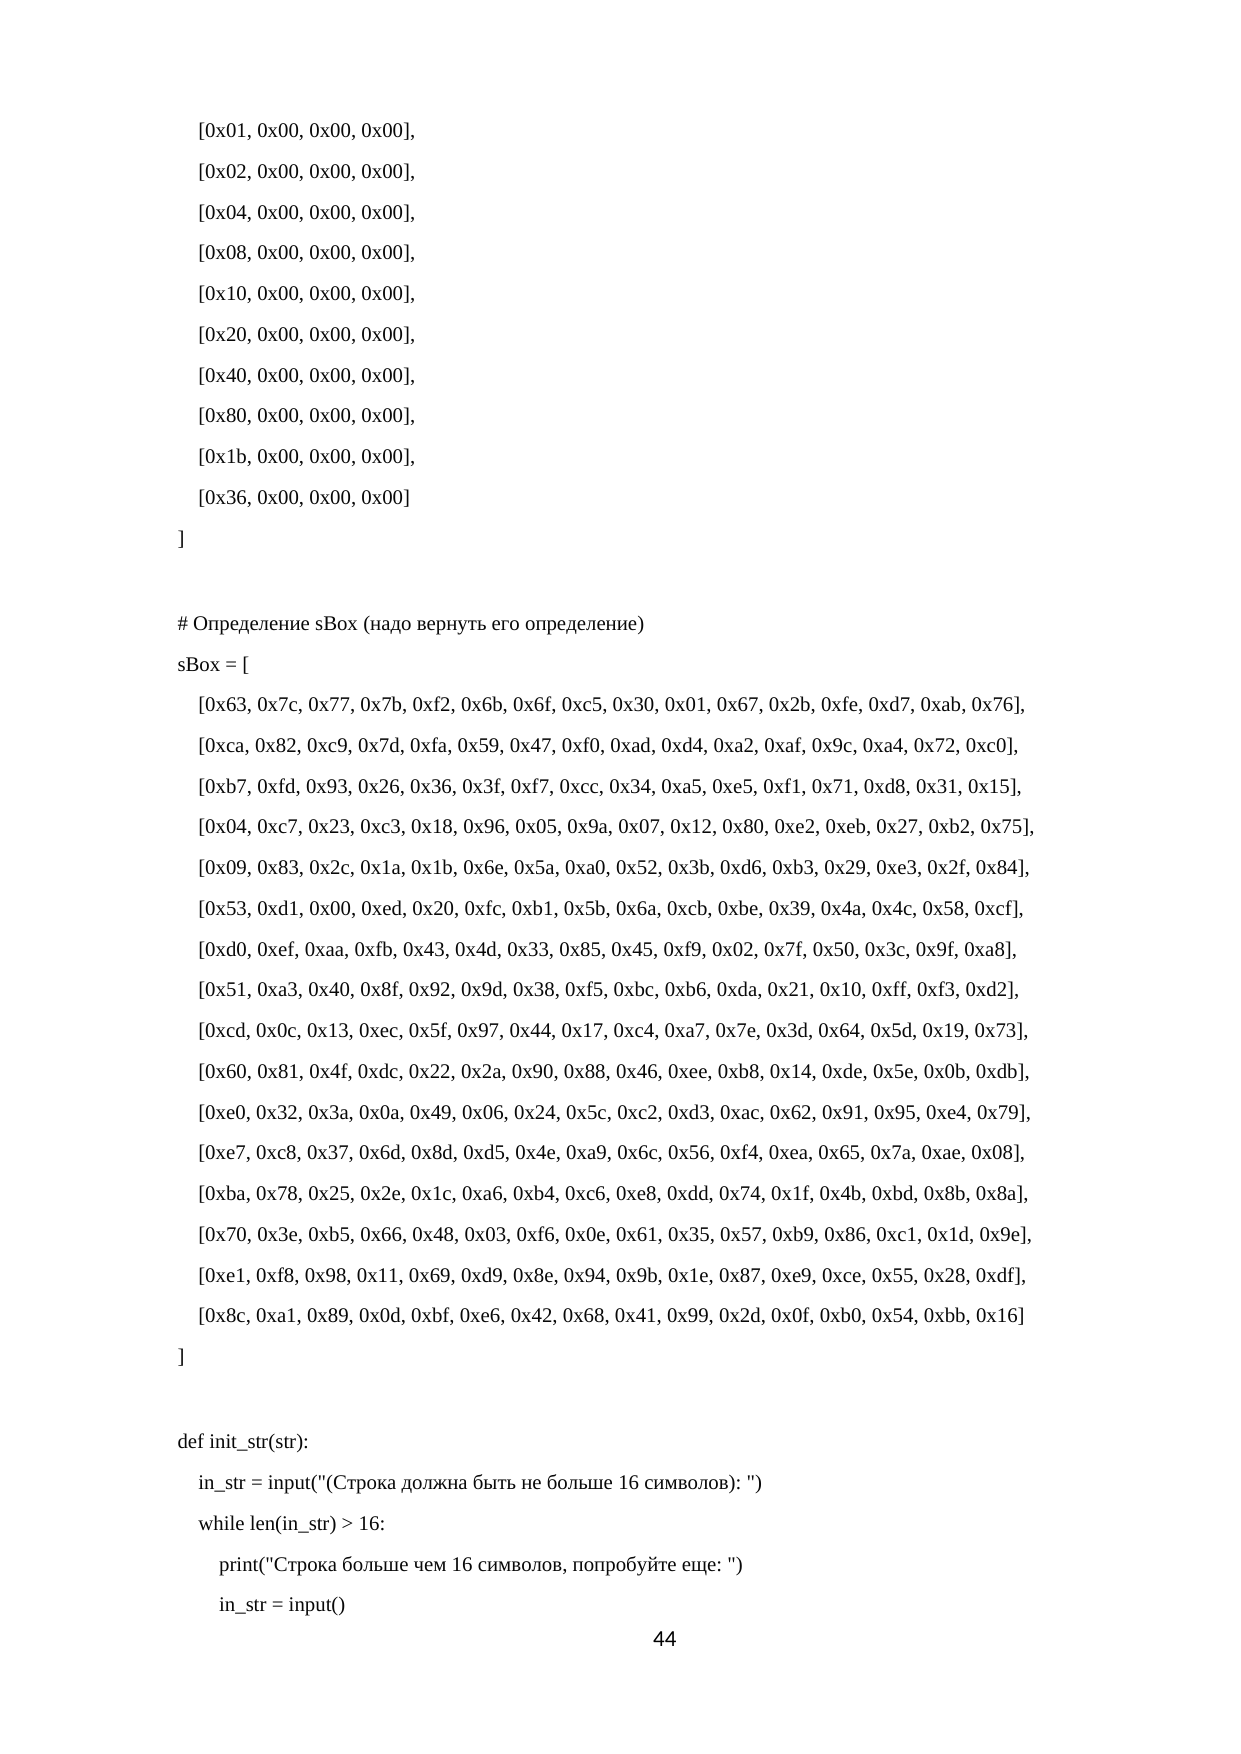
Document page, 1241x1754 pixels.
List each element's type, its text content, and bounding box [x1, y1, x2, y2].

text [0x53, 0xd1, 0x00, 0xed, 0x20, 0xfc, 0xb1, 0x5b, 0x6a, 0xcb, 0xbe, 0x39, 0x4a, 0x4c, 0x58, 0xcf], [177, 896, 1152, 920]
text [0x04, 0x00, 0x00, 0x00], [177, 199, 1152, 224]
text [0x1b, 0x00, 0x00, 0x00], [177, 444, 1152, 468]
text in_str = input() [177, 1592, 1152, 1616]
text [0x10, 0x00, 0x00, 0x00], [177, 281, 1152, 305]
text sBox = [ [177, 652, 1152, 676]
text ] [177, 1344, 1152, 1368]
text [0x08, 0x00, 0x00, 0x00], [177, 240, 1152, 264]
text [0x80, 0x00, 0x00, 0x00], [177, 403, 1152, 427]
text [0x36, 0x00, 0x00, 0x00] [177, 485, 1152, 509]
text in_str = input("(Строка должна быть не больше 16 символов): ") [177, 1470, 1152, 1494]
text [0x01, 0x00, 0x00, 0x00], [177, 118, 1152, 142]
text [0x04, 0xc7, 0x23, 0xc3, 0x18, 0x96, 0x05, 0x9a, 0x07, 0x12, 0x80, 0xe2, 0xeb, 0x27, 0xb2, 0x75], [177, 814, 1152, 838]
text [0x8c, 0xa1, 0x89, 0x0d, 0xbf, 0xe6, 0x42, 0x68, 0x41, 0x99, 0x2d, 0x0f, 0xb0, 0x54, 0xbb, 0x16] [177, 1303, 1152, 1327]
text [0xb7, 0xfd, 0x93, 0x26, 0x36, 0x3f, 0xf7, 0xcc, 0x34, 0xa5, 0xe5, 0xf1, 0x71, 0xd8, 0x31, 0x15], [177, 774, 1152, 798]
text # Определение sBox (надо вернуть его определение) [177, 611, 1152, 635]
text [0x09, 0x83, 0x2c, 0x1a, 0x1b, 0x6e, 0x5a, 0xa0, 0x52, 0x3b, 0xd6, 0xb3, 0x29, 0xe3, 0x2f, 0x84], [177, 855, 1152, 879]
text while len(in_str) > 16: [177, 1511, 1152, 1535]
text [0xe1, 0xf8, 0x98, 0x11, 0x69, 0xd9, 0x8e, 0x94, 0x9b, 0x1e, 0x87, 0xe9, 0xce, 0x55, 0x28, 0xdf], [177, 1262, 1152, 1287]
text [0x70, 0x3e, 0xb5, 0x66, 0x48, 0x03, 0xf6, 0x0e, 0x61, 0x35, 0x57, 0xb9, 0x86, 0xc1, 0x1d, 0x9e], [177, 1222, 1152, 1246]
text [0xd0, 0xef, 0xaa, 0xfb, 0x43, 0x4d, 0x33, 0x85, 0x45, 0xf9, 0x02, 0x7f, 0x50, 0x3c, 0x9f, 0xa8], [177, 937, 1152, 961]
text [0x63, 0x7c, 0x77, 0x7b, 0xf2, 0x6b, 0x6f, 0xc5, 0x30, 0x01, 0x67, 0x2b, 0xfe, 0xd7, 0xab, 0x76], [177, 692, 1152, 716]
text [0xba, 0x78, 0x25, 0x2e, 0x1c, 0xa6, 0xb4, 0xc6, 0xe8, 0xdd, 0x74, 0x1f, 0x4b, 0xbd, 0x8b, 0x8a], [177, 1181, 1152, 1205]
text ] [177, 525, 1152, 549]
text print("Строка больше чем 16 символов, попробуйте еще: ") [177, 1552, 1152, 1576]
text [0xe0, 0x32, 0x3a, 0x0a, 0x49, 0x06, 0x24, 0x5c, 0xc2, 0xd3, 0xac, 0x62, 0x91, 0x95, 0xe4, 0x79], [177, 1099, 1152, 1124]
text [0x20, 0x00, 0x00, 0x00], [177, 322, 1152, 346]
text def init_str(str): [177, 1429, 1152, 1453]
text [0x02, 0x00, 0x00, 0x00], [177, 159, 1152, 183]
text [0xca, 0x82, 0xc9, 0x7d, 0xfa, 0x59, 0x47, 0xf0, 0xad, 0xd4, 0xa2, 0xaf, 0x9c, 0xa4, 0x72, 0xc0], [177, 733, 1152, 757]
text [0xe7, 0xc8, 0x37, 0x6d, 0x8d, 0xd5, 0x4e, 0xa9, 0x6c, 0x56, 0xf4, 0xea, 0x65, 0x7a, 0xae, 0x08], [177, 1140, 1152, 1164]
text [0x51, 0xa3, 0x40, 0x8f, 0x92, 0x9d, 0x38, 0xf5, 0xbc, 0xb6, 0xda, 0x21, 0x10, 0xff, 0xf3, 0xd2], [177, 977, 1152, 1001]
text [0x60, 0x81, 0x4f, 0xdc, 0x22, 0x2a, 0x90, 0x88, 0x46, 0xee, 0xb8, 0x14, 0xde, 0x5e, 0x0b, 0xdb], [177, 1059, 1152, 1083]
text [0xcd, 0x0c, 0x13, 0xec, 0x5f, 0x97, 0x44, 0x17, 0xc4, 0xa7, 0x7e, 0x3d, 0x64, 0x5d, 0x19, 0x73], [177, 1018, 1152, 1042]
text [0x40, 0x00, 0x00, 0x00], [177, 362, 1152, 387]
